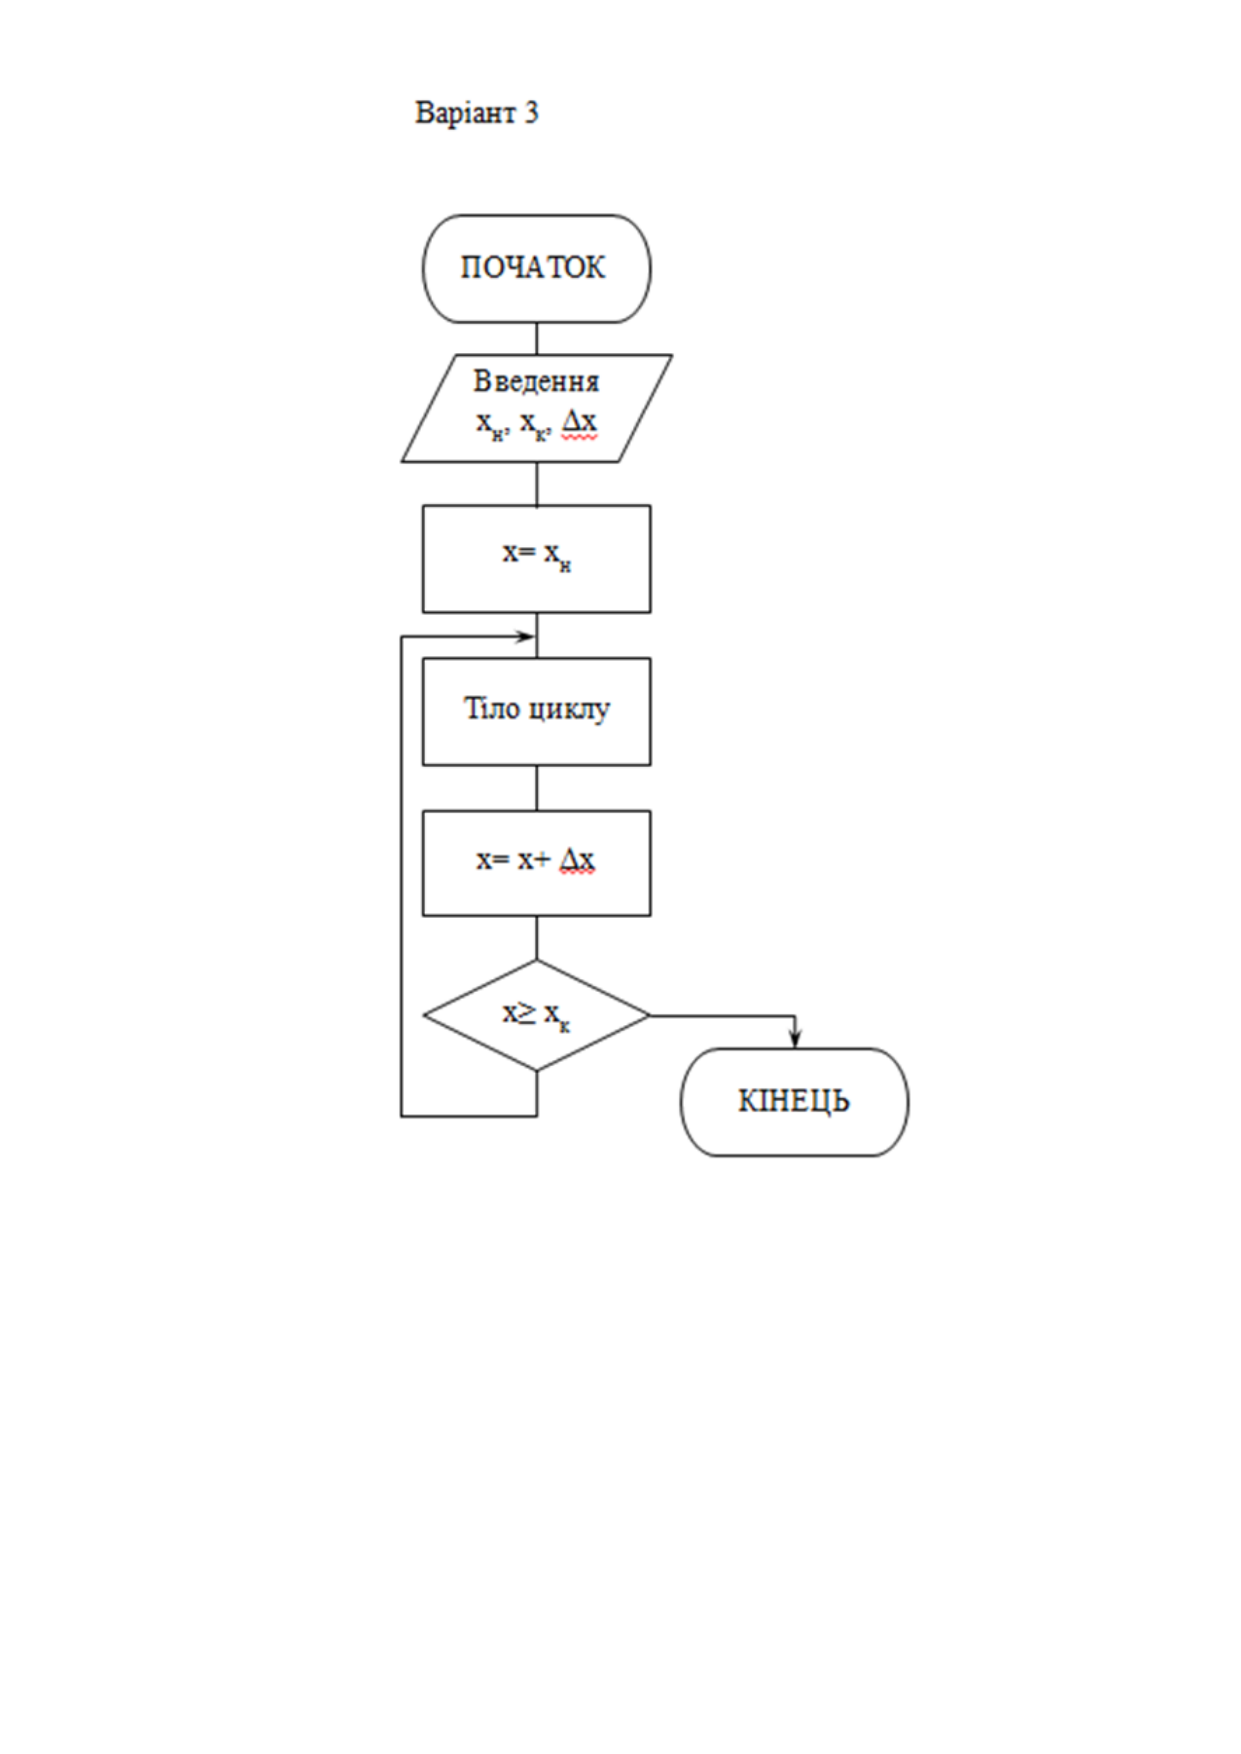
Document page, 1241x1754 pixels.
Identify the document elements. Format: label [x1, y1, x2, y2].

picture [383, 88, 916, 1168]
